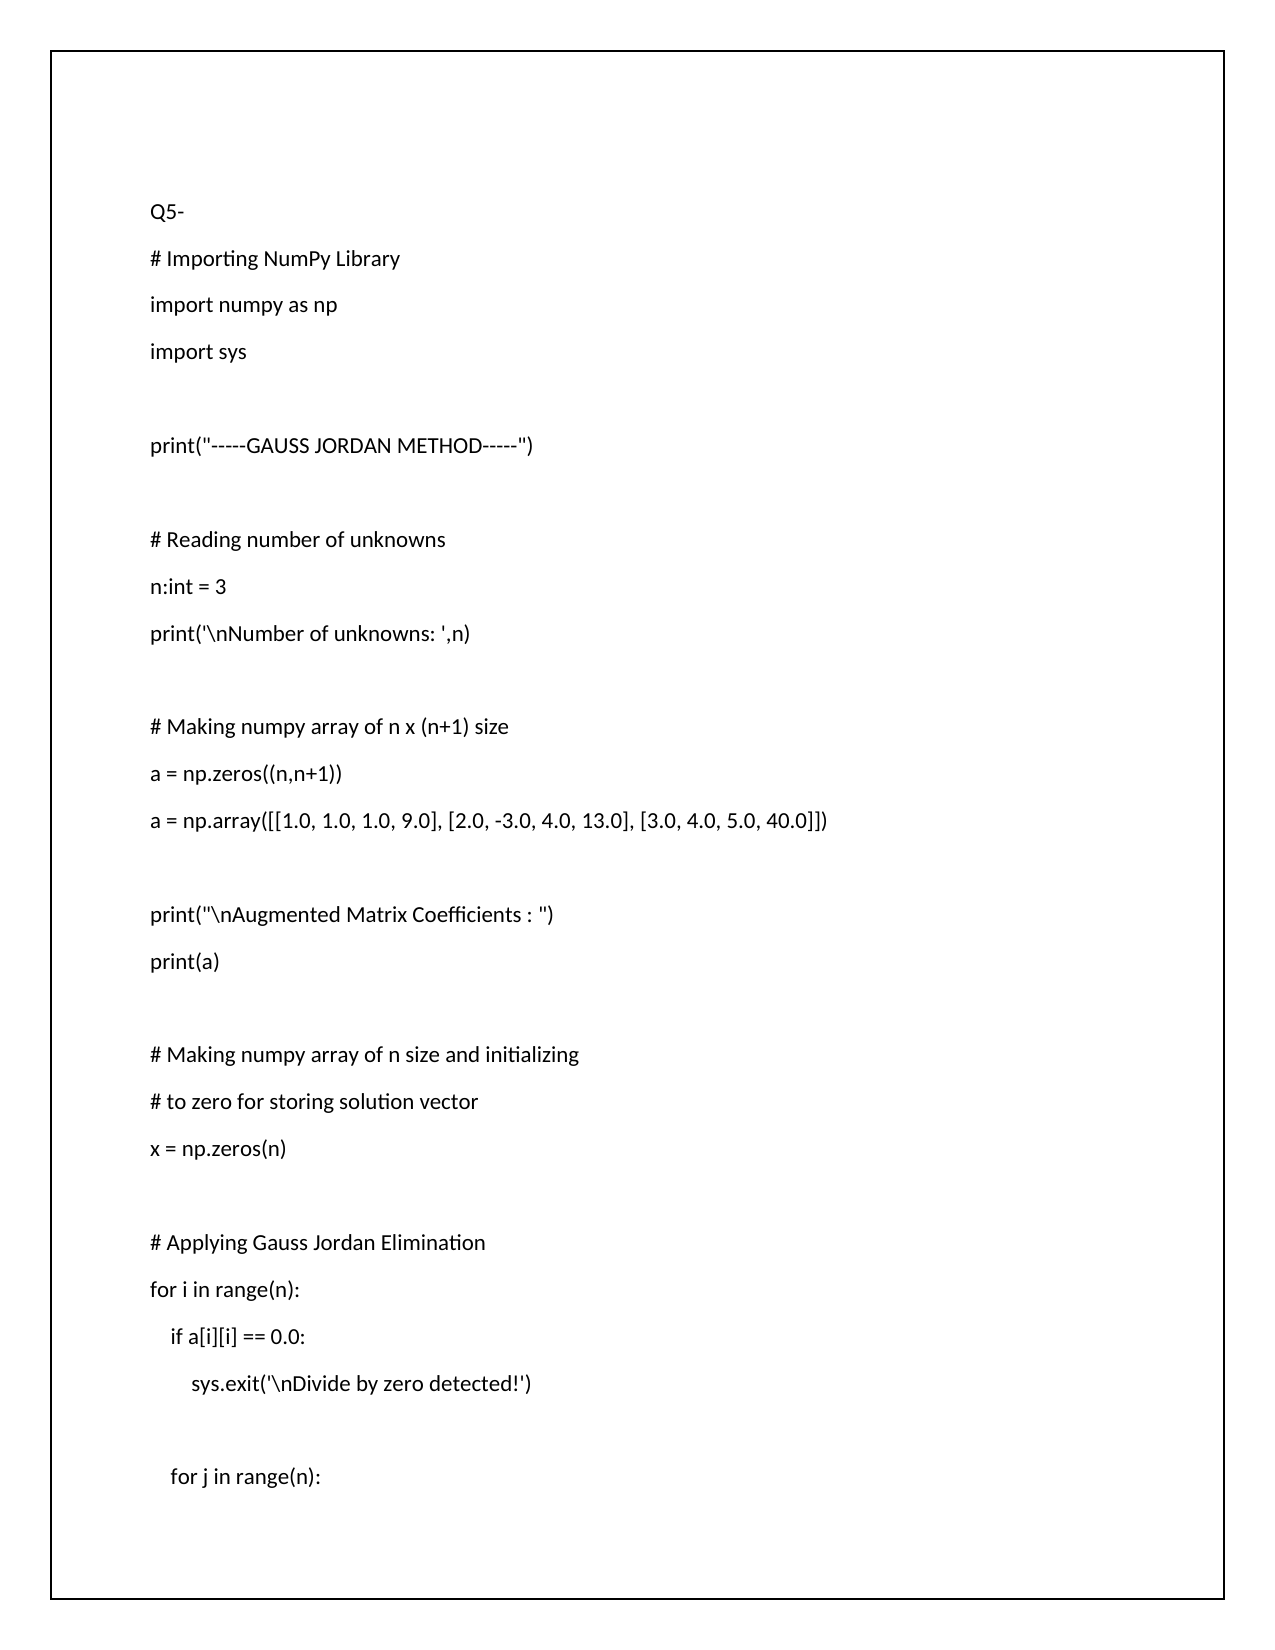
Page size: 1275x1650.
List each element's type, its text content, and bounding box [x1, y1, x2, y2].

text for j in range(n): [150, 1462, 1125, 1491]
text # Making numpy array of n size and initializing [150, 1041, 1125, 1069]
text Q5- [150, 197, 1125, 225]
text for i in range(n): [150, 1275, 1125, 1303]
text # Making numpy array of n x (n+1) size [150, 712, 1125, 741]
text import sys [150, 337, 1125, 366]
text # Applying Gauss Jordan Elimination [150, 1228, 1125, 1256]
text a = np.zeros((n,n+1)) [150, 759, 1125, 787]
text if a[i][i] == 0.0: [150, 1322, 1125, 1350]
text import numpy as np [150, 291, 1125, 319]
text # Reading number of unknowns [150, 525, 1125, 553]
text a = np.array([[1.0, 1.0, 1.0, 9.0], [2.0, -3.0, 4.0, 13.0], [3.0, 4.0, 5.0, 40.0]]) [150, 806, 1125, 834]
text # Importing NumPy Library [150, 244, 1125, 272]
text n:int = 3 [150, 572, 1125, 600]
text print("-----GAUSS JORDAN METHOD-----") [150, 431, 1125, 459]
text print(a) [150, 947, 1125, 975]
text # to zero for storing solution vector [150, 1087, 1125, 1116]
text sys.exit('\nDivide by zero detected!') [150, 1369, 1125, 1397]
text x = np.zeros(n) [150, 1134, 1125, 1162]
text print('\nNumber of unknowns: ',n) [150, 619, 1125, 647]
text print("\nAugmented Matrix Coefficients : ") [150, 900, 1125, 928]
